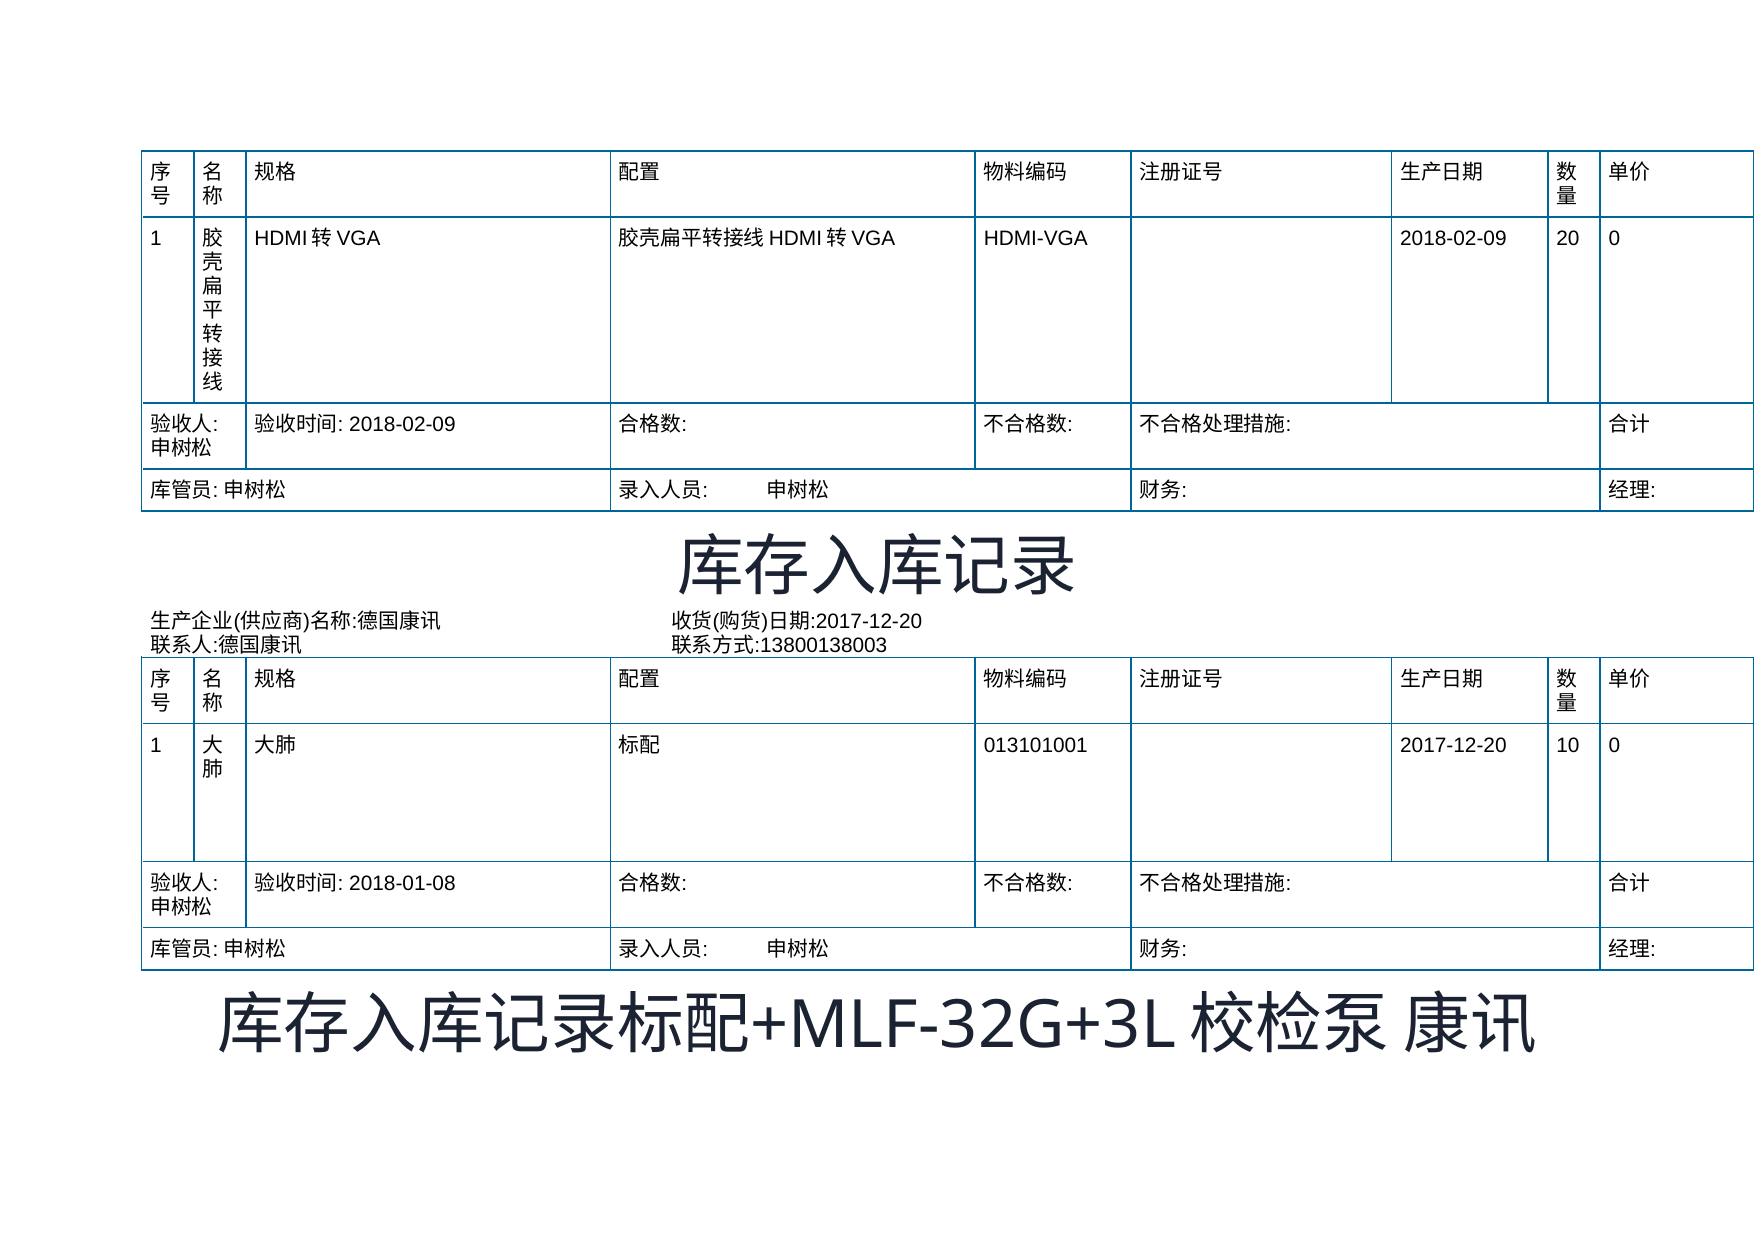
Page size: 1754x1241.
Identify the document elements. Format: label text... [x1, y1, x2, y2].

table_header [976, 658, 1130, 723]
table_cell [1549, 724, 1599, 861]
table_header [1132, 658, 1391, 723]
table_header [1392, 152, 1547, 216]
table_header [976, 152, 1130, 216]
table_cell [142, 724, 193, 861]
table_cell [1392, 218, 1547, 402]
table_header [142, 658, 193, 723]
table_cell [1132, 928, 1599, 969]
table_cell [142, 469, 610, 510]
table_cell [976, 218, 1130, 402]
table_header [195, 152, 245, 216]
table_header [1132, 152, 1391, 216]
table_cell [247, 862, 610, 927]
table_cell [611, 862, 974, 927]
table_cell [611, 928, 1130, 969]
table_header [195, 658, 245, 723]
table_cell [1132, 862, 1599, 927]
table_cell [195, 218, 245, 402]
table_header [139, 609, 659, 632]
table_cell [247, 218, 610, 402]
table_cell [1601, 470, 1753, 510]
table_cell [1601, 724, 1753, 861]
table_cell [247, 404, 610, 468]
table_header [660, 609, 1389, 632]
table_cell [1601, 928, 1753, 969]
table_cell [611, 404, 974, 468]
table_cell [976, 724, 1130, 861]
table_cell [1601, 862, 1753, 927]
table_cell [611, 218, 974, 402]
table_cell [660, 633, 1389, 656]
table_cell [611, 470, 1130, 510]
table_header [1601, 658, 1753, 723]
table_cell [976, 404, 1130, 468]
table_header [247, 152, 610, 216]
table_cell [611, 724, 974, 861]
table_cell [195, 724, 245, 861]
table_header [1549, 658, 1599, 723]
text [150, 971, 1604, 1067]
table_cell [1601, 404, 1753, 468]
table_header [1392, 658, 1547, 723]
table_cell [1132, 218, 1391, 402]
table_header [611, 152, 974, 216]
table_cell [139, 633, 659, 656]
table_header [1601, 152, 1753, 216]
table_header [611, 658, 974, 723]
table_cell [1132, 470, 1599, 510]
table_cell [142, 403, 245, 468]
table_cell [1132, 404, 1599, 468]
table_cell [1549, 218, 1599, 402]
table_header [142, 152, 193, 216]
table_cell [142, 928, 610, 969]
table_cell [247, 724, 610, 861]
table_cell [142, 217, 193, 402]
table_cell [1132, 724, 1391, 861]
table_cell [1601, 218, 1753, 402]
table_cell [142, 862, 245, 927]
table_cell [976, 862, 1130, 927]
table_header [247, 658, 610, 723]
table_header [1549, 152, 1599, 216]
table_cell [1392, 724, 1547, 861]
text 库存入库记录 [150, 512, 1604, 608]
